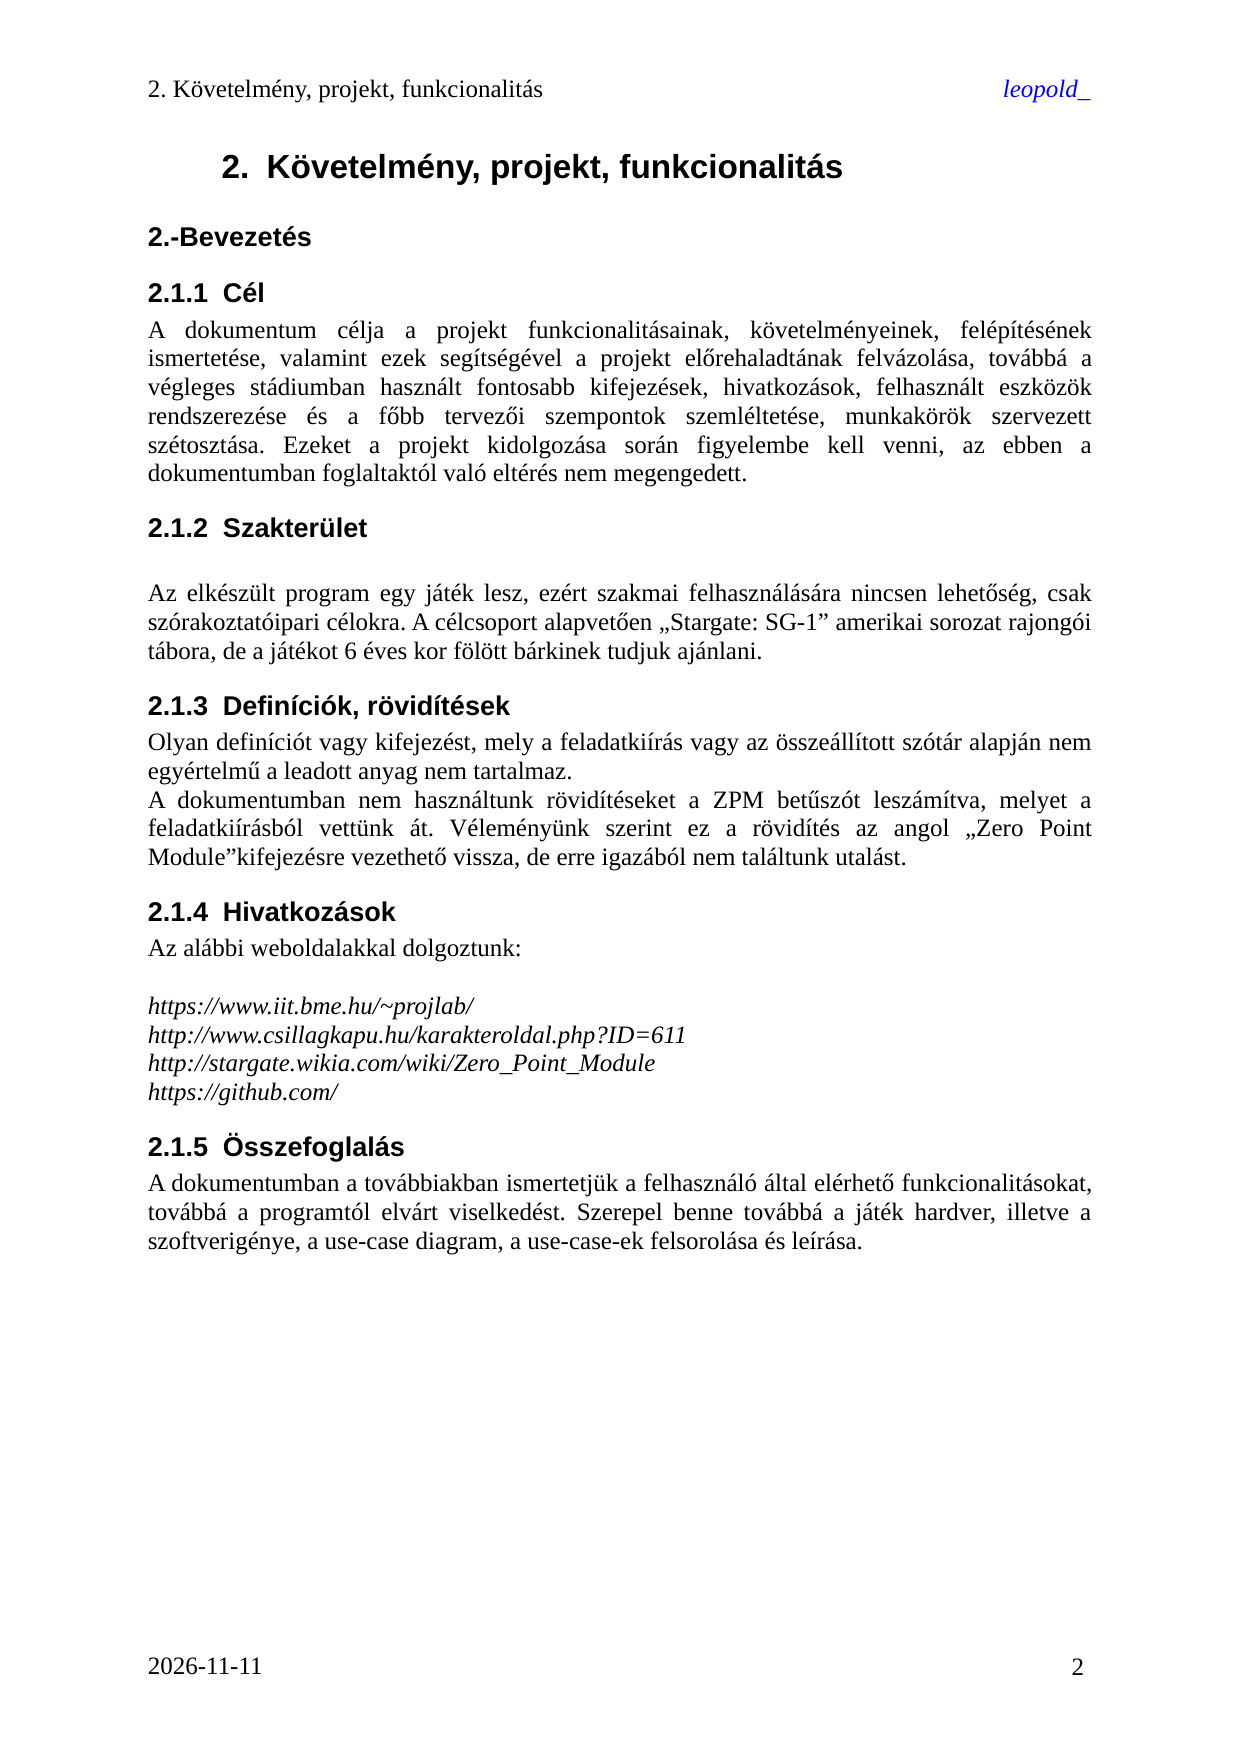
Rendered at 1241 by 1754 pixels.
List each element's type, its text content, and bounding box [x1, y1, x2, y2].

text https://github.com/ [148, 1077, 1093, 1106]
subtitle Szakterület [148, 512, 1093, 543]
text A dokumentum célja a projekt funkcionalitásainak, követelményeinek, felépítésének ismertetése, valamint ezek segítségével a projekt előrehaladtának felvázolása, továbbá a végleges stádiumban használt fontosabb kifejezések, hivatkozások, felhasznált eszközök rendszerezése és a főbb tervezői szempontok szemléltetése, munkakörök szervezett szétosztása. Ezeket a projekt kidolgozása során figyelembe kell venni, az ebben a dokumentumban foglaltaktól való eltérés nem megengedett. [148, 315, 1093, 487]
text Az elkészült program egy játék lesz, ezért szakmai felhasználására nincsen lehetőség, csak szórakoztatóipari célokra. A célcsoport alapvetően „Stargate: SG-1” amerikai sorozat rajongói tábora, de a játékot 6 éves kor fölött bárkinek tudjuk ajánlani. [148, 578, 1093, 665]
text Olyan definíciót vagy kifejezést, mely a feladatkiírás vagy az összeállított szótár alapján nem egyértelmű a leadott anyag nem tartalmaz. [148, 727, 1093, 785]
subtitle Cél [148, 277, 1093, 308]
text 2.-Bevezetés [148, 221, 1093, 252]
text Az alábbi weboldalakkal dolgoztunk: [148, 933, 1093, 991]
text A dokumentumban nem használtunk rövidítéseket a ZPM betűszót leszámítva, melyet a feladatkiírásból vettünk át. Véleményünk szerint ez a rövidítés az angol „Zero Point Module”kifejezésre vezethető vissza, de erre igazából nem találtunk utalást. [148, 785, 1093, 871]
text http://www.csillagkapu.hu/karakteroldal.php?ID=611 [148, 1020, 1093, 1048]
subtitle Hivatkozások [148, 896, 1093, 927]
text A dokumentumban a továbbiakban ismertetjük a felhasználó által elérhető funkcionalitásokat, továbbá a programtól elvárt viselkedést. Szerepel benne továbbá a játék hardver, illetve a szoftverigénye, a use-case diagram, a use-case-ek felsorolása és leírása. [148, 1168, 1093, 1255]
subtitle Összefoglalás [148, 1131, 1093, 1162]
text https://www.iit.bme.hu/~projlab/ [148, 991, 1093, 1020]
text http://stargate.wikia.com/wiki/Zero_Point_Module [148, 1048, 1093, 1077]
subtitle Definíciók, rövidítések [148, 690, 1093, 721]
subtitle Követelmény, projekt, funkcionalitás [221, 148, 1093, 186]
